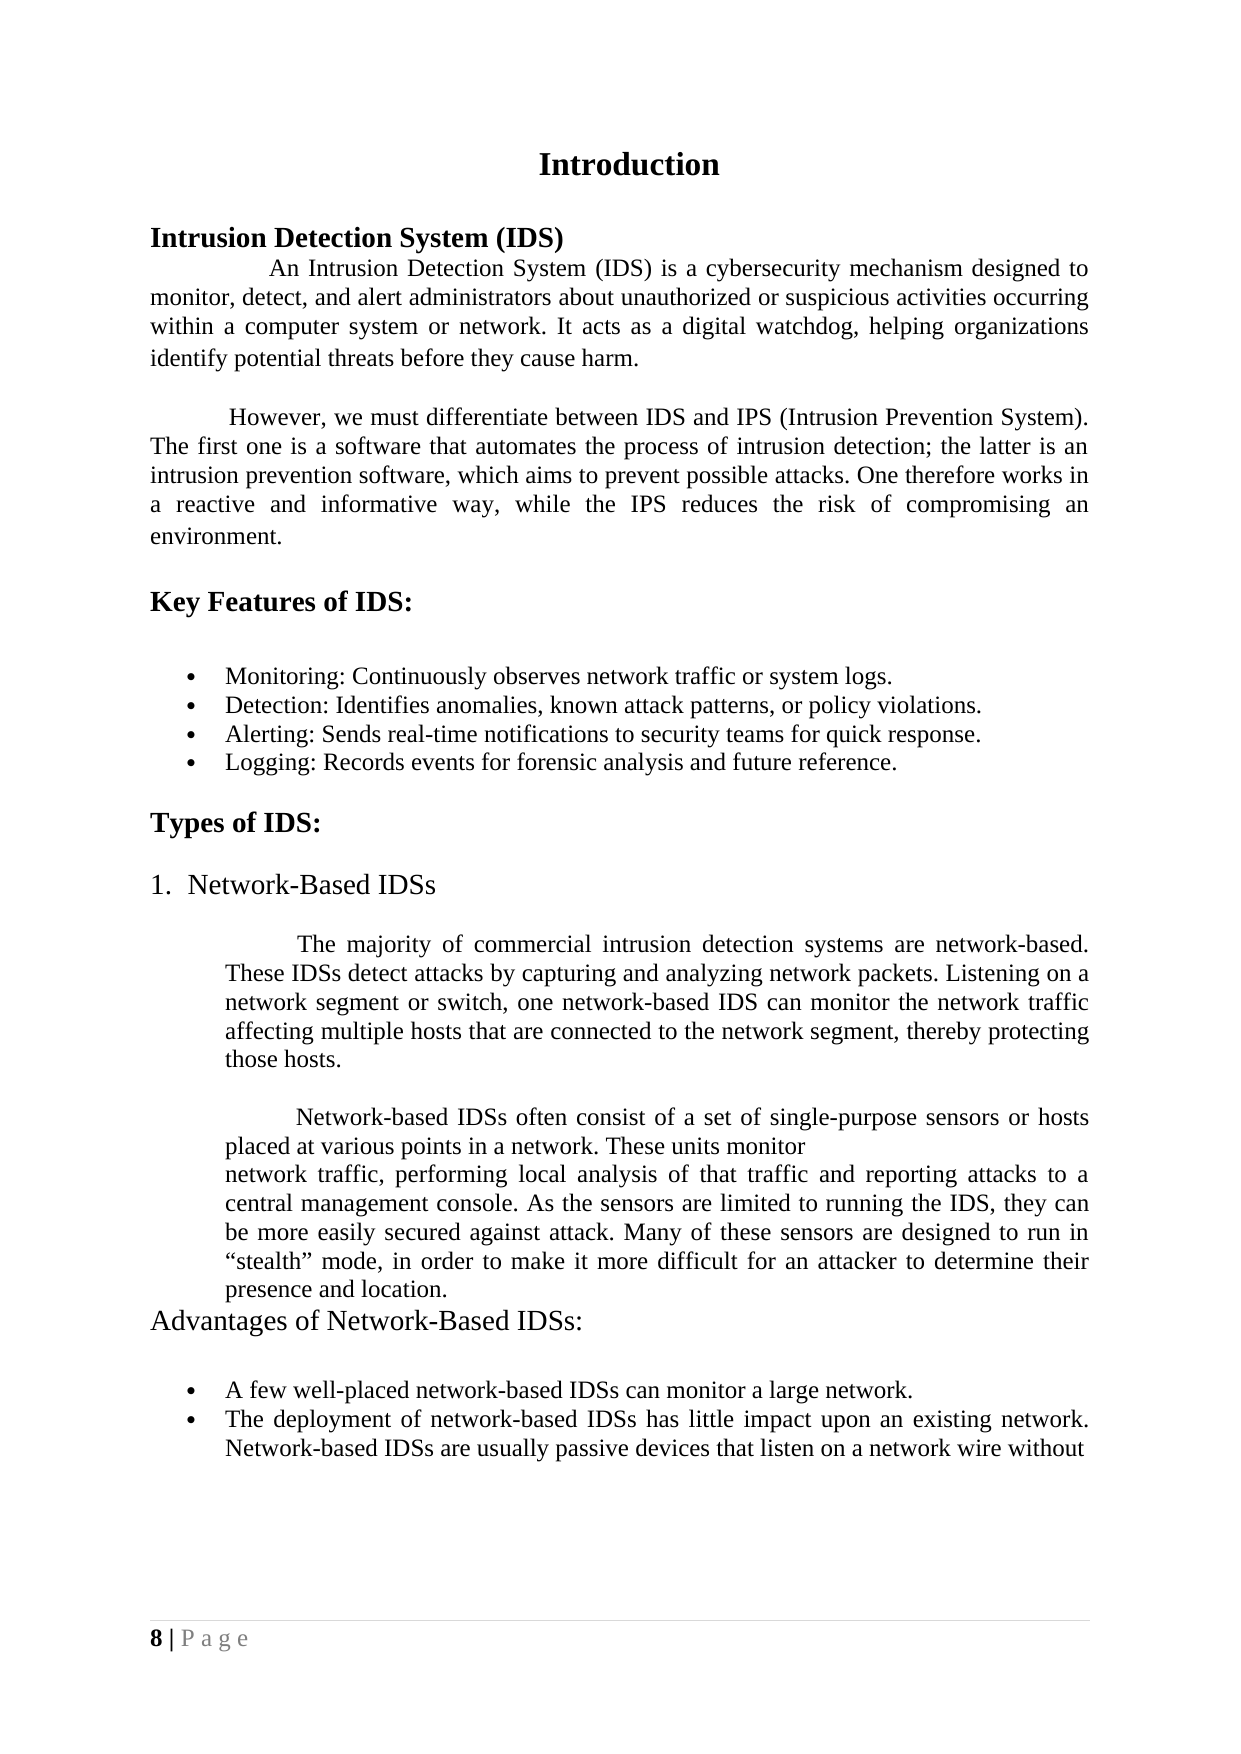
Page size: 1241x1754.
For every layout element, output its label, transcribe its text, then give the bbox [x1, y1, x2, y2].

list Detection: Identifies anomalies, known attack patterns, or policy violations. [187, 690, 1090, 719]
list network traffic, performing local analysis of that traffic and reporting attacks to a central management console. As the sensors are limited to running the IDS, they can be more easily secured against attack. Many of these sensors are designed to run in “stealth” mode, in order to make it more difficult for an attacker to determine their presence and location. [225, 1159, 1090, 1303]
text An Intrusion Detection System (IDS) is a cybersecurity mechanism designed to monitor, detect, and alert administrators about unauthorized or suspicious activities occurring within a computer system or network. It acts as a digital watchdog, helping organizations identify potential threats before they cause harm. [150, 253, 1090, 374]
list The deployment of network-based IDSs has little impact upon an existing network. Network-based IDSs are usually passive devices that listen on a network wire without [187, 1404, 1090, 1461]
text However, we must differentiate between IDS and IPS (Intrusion Prevention System). The first one is a software that automates the process of intrusion detection; the latter is an intrusion prevention software, which aims to prevent possible attacks. One therefore works in a reactive and informative way, while the IPS reduces the risk of compromising an environment. [150, 402, 1090, 551]
list The majority of commercial intrusion detection systems are network-based. These IDSs detect attacks by capturing and analyzing network packets. Listening on a network segment or switch, one network-based IDS can monitor the network traffic affecting multiple hosts that are connected to the network segment, thereby protecting those hosts. [225, 929, 1090, 1073]
list Network-based IDSs often consist of a set of single-purpose sensors or hosts placed at various points in a network. These units monitor [225, 1102, 1090, 1159]
text Key Features of IDS: [150, 584, 1090, 618]
list Alerting: Sends real-time notifications to security teams for quick response. [187, 719, 1090, 747]
text Intrusion Detection System (IDS) [150, 220, 1090, 253]
list A few well-placed network-based IDSs can monitor a large network. [187, 1375, 1090, 1404]
list Logging: Records events for forensic analysis and future reference. [187, 747, 1090, 776]
list Monitoring: Continuously observes network traffic or system logs. [187, 661, 1090, 690]
text Introduction [168, 151, 1090, 181]
list Network-Based IDSs [150, 867, 1090, 901]
text Types of IDS: [150, 805, 1090, 838]
text Advantages of Network-Based IDSs: [150, 1303, 1090, 1337]
